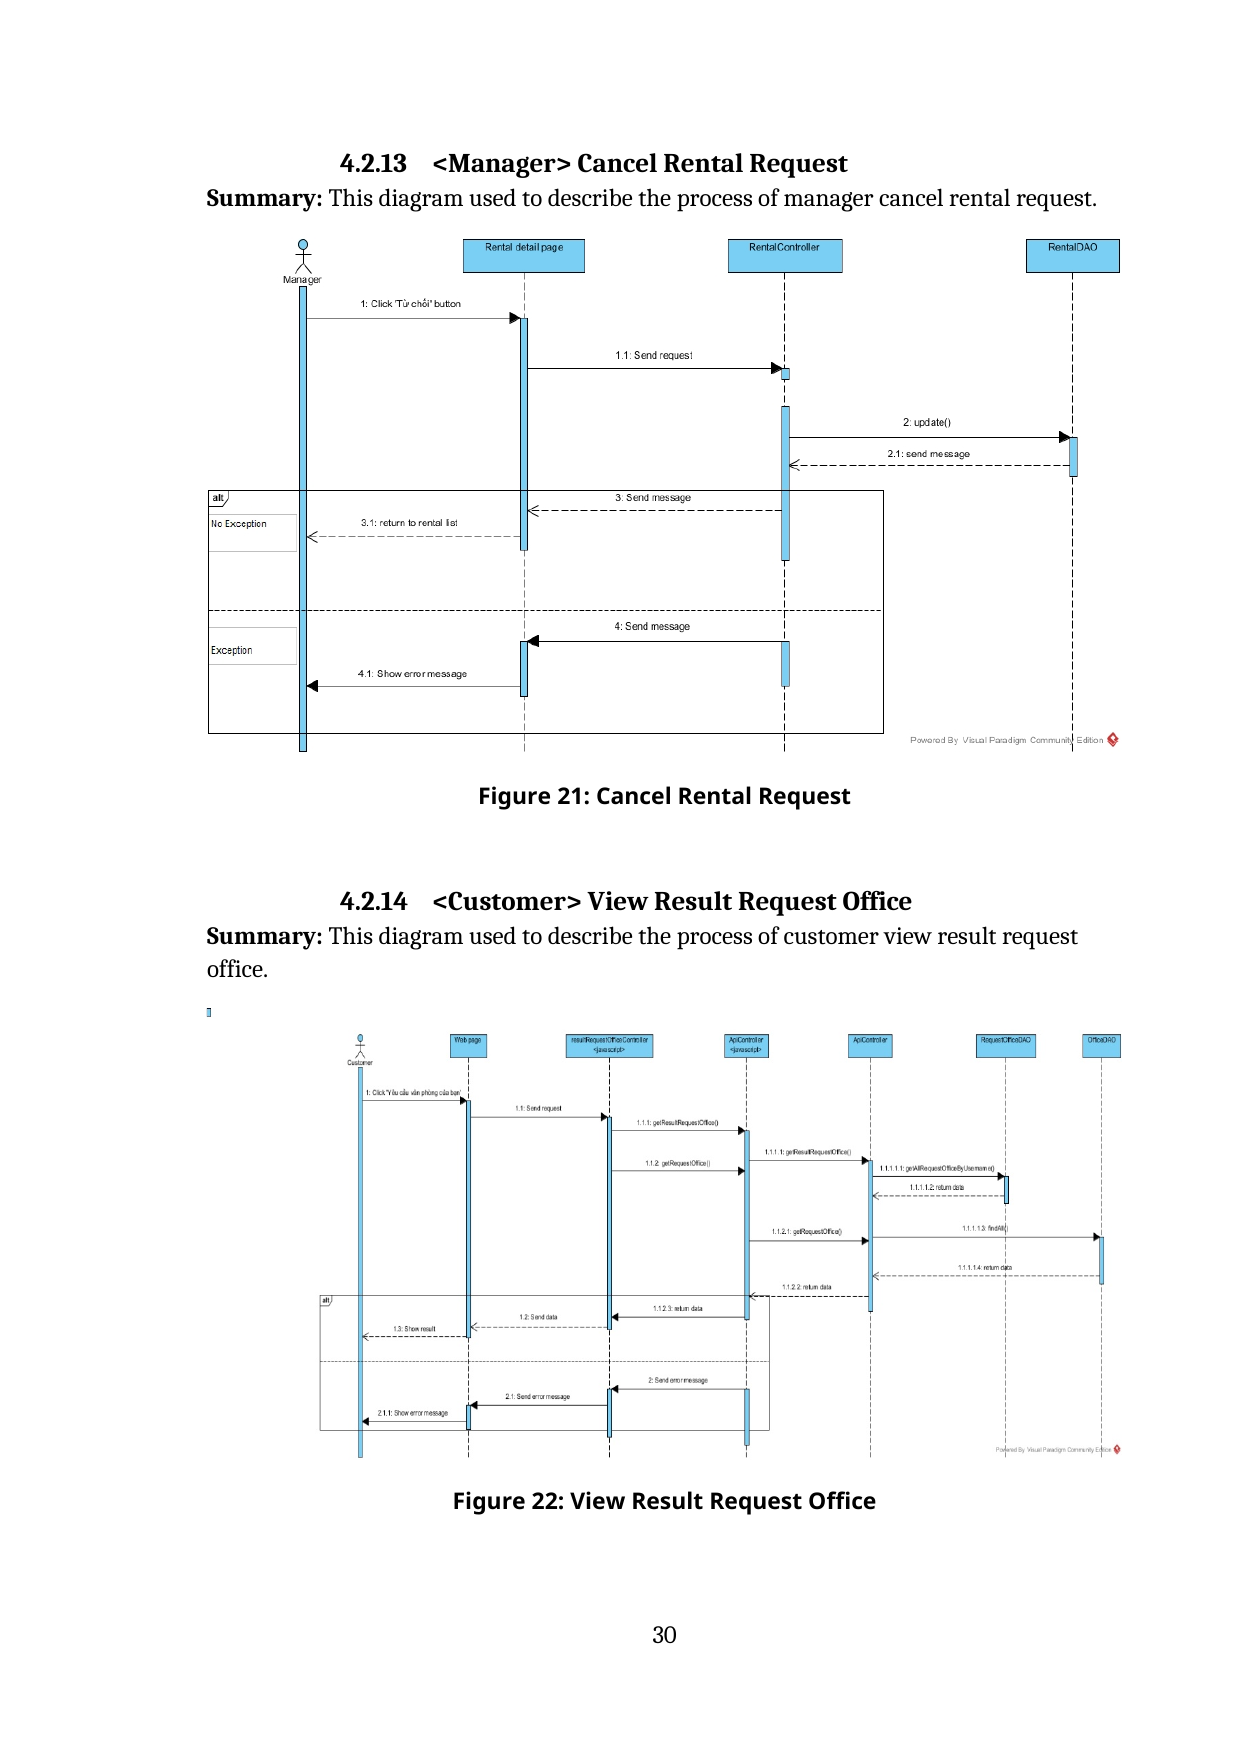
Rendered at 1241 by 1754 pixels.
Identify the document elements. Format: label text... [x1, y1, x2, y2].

text Summary: This diagram used to describe the process of manager cancel rental request. [207, 183, 1122, 212]
picture [206, 1008, 1123, 1460]
subtitle <Manager> Cancel Rental Request [340, 148, 1122, 179]
subtitle <Customer> View Result Request Office [340, 886, 1122, 917]
text Summary: This diagram used to describe the process of customer view result request office. [207, 922, 1122, 983]
picture [206, 237, 1123, 755]
